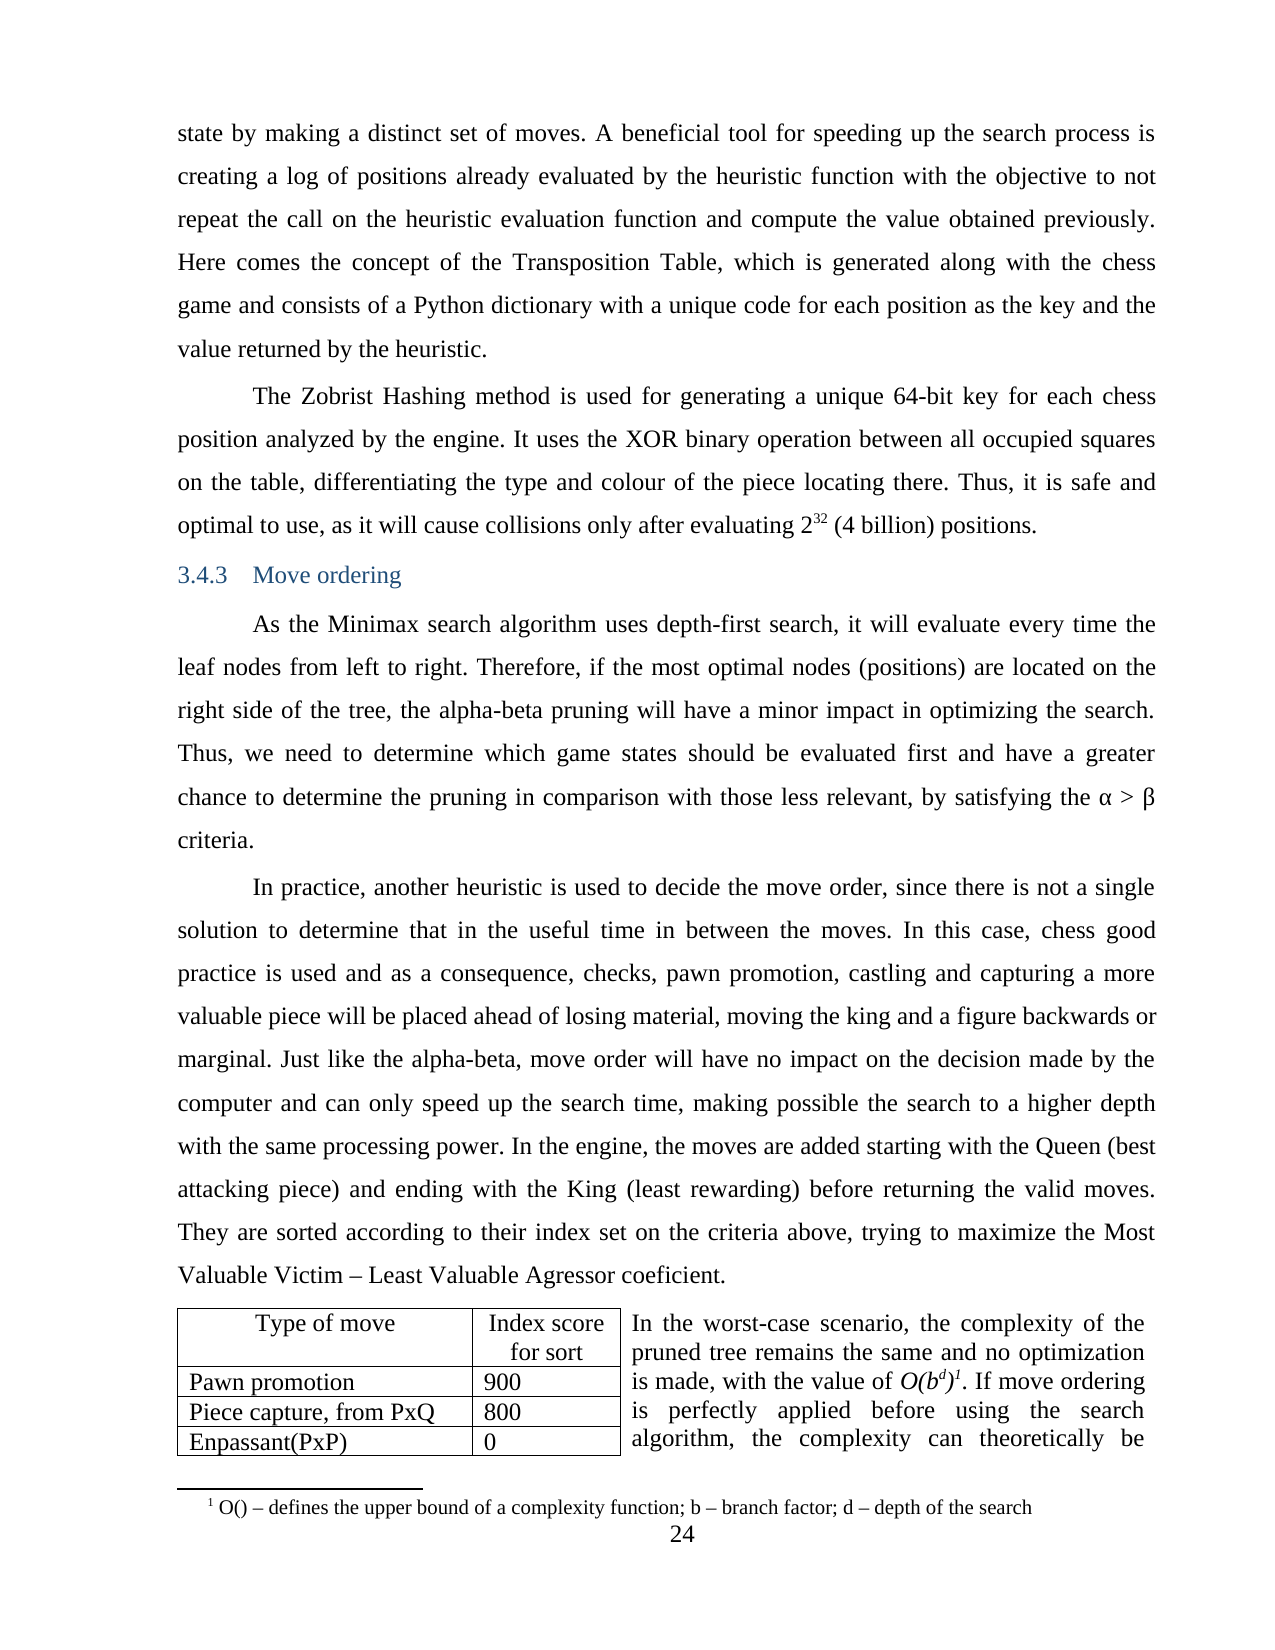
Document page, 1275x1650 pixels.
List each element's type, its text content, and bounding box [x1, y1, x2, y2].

text The Zobrist Hashing method is used for generating a unique 64-bit key for each chess position analyzed by the engine. It uses the XOR binary operation between all occupied squares on the table, differentiating the type and colour of the piece locating there. Thus, it is safe and optimal to use, as it will cause collisions only after evaluating 232 (4 billion) positions. [177, 381, 1157, 539]
text As the Minimax search algorithm uses depth-first search, it will evaluate every time the leaf nodes from left to right. Therefore, if the most optimal nodes (positions) are located on the right side of the tree, the alpha-beta pruning will have a minor impact in optimizing the search. Thus, we need to determine which game states should be evaluated first and have a greater chance to determine the pruning in comparison with those less relevant, by satisfying the α > β criteria. [177, 609, 1157, 853]
table_cell 900 [473, 1367, 620, 1396]
table_cell Pawn promotion [178, 1367, 472, 1396]
table_cell Piece capture, from PxQ [178, 1397, 472, 1426]
subtitle Move ordering [177, 560, 1157, 588]
table_header Index score for sort [473, 1309, 620, 1366]
table_cell 0 [473, 1427, 620, 1455]
table_cell Enpassant(PxP) [178, 1427, 472, 1455]
table_header Type of move [178, 1309, 472, 1366]
table_cell 800 [473, 1397, 620, 1426]
